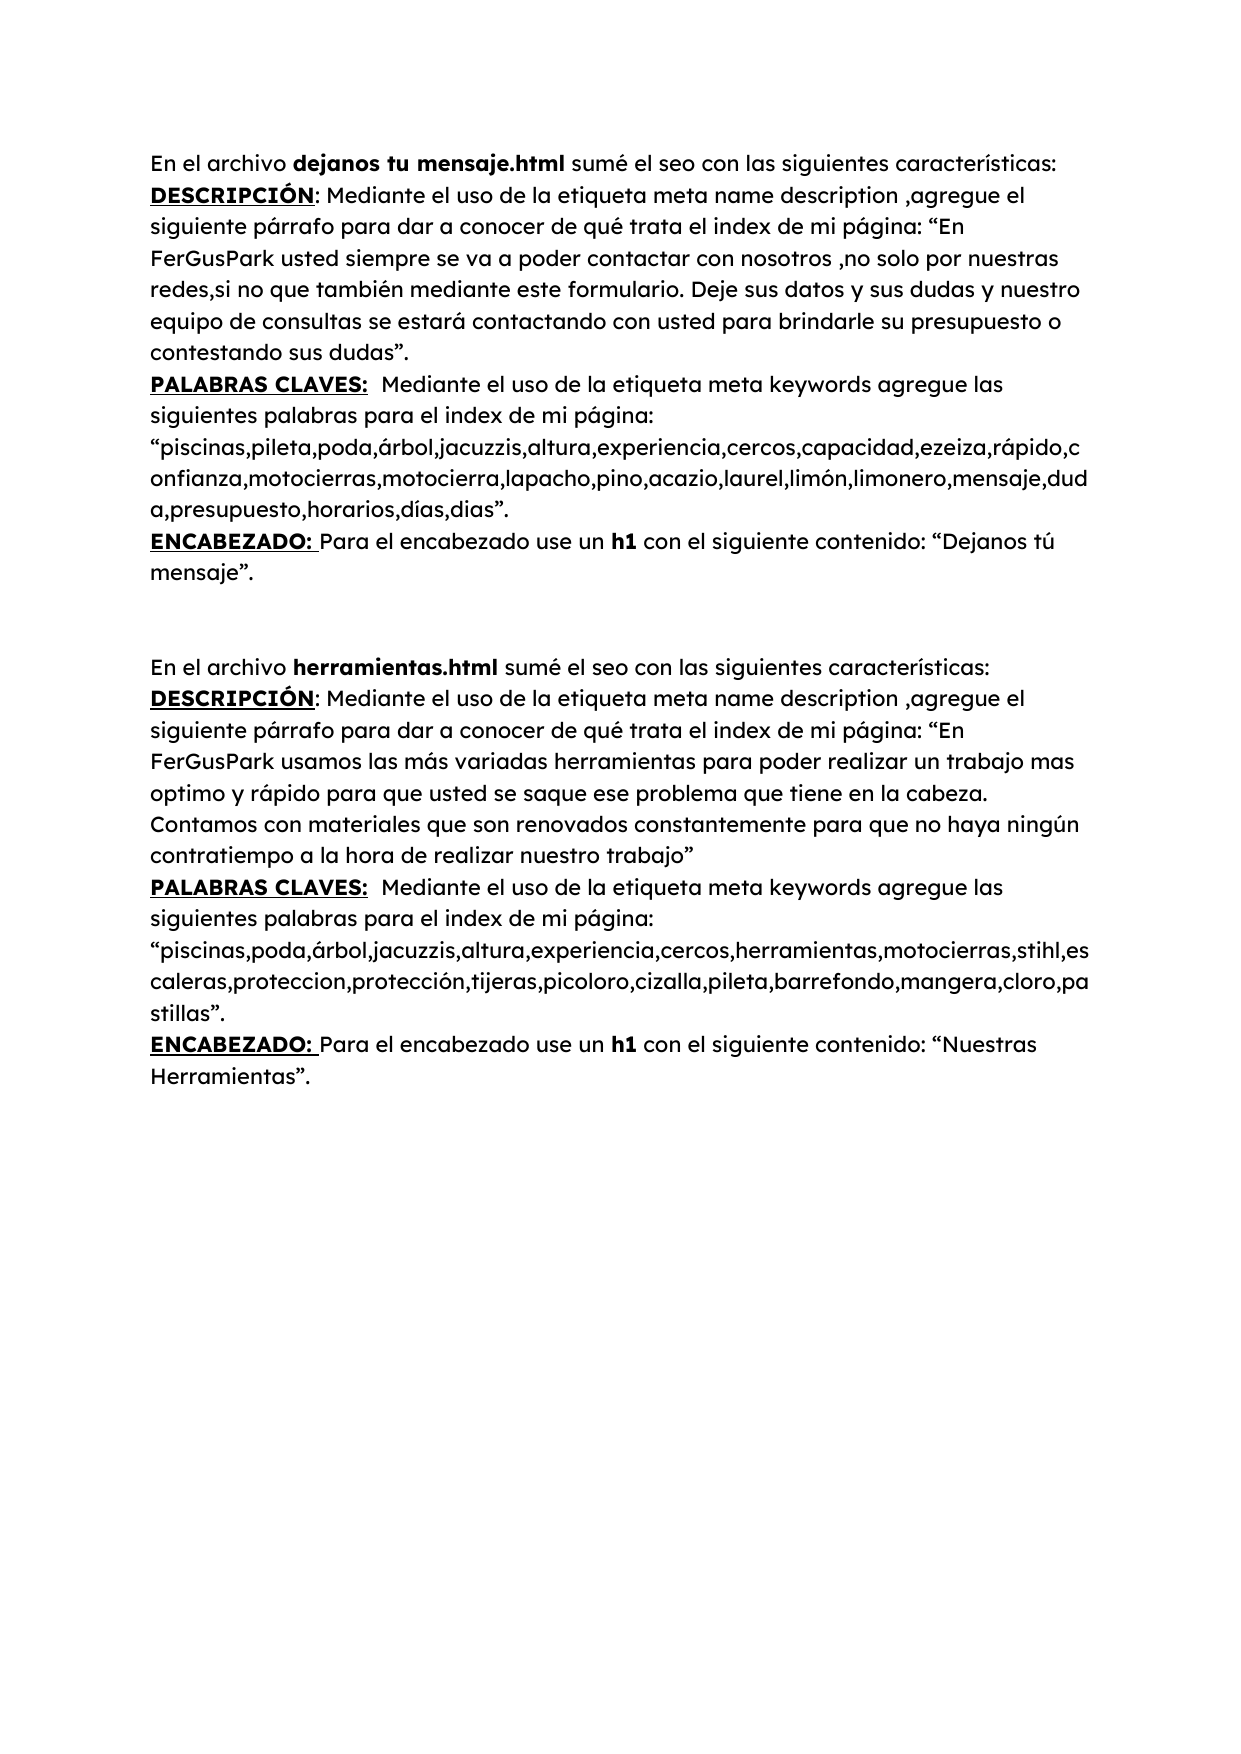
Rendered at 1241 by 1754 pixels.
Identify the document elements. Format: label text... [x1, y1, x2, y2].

text En el archivo herramientas.html sumé el seo con las siguientes características: DESCRIPCIÓN: Mediante el uso de la etiqueta meta name description ,agregue el siguiente párrafo para dar a conocer de qué trata el index de mi página: “En FerGusPark usamos las más variadas herramientas para poder realizar un trabajo mas optimo y rápido para que usted se saque ese problema que tiene en la cabeza. Contamos con materiales que son renovados constantemente para que no haya ningún contratiempo a la hora de realizar nuestro trabajo” [150, 653, 1090, 869]
text PALABRAS CLAVES: Mediante el uso de la etiqueta meta keywords agregue las siguientes palabras para el index de mi página: “piscinas,pileta,poda,árbol,jacuzzis,altura,experiencia,cercos,capacidad,ezeiza,rápido,confianza,motocierras,motocierra,lapacho,pino,acazio,laurel,limón,limonero,mensaje,duda,presupuesto,horarios,días,dias”. [150, 370, 1090, 523]
text En el archivo dejanos tu mensaje.html sumé el seo con las siguientes características: DESCRIPCIÓN: Mediante el uso de la etiqueta meta name description ,agregue el siguiente párrafo para dar a conocer de qué trata el index de mi página: “En FerGusPark usted siempre se va a poder contactar con nosotros ,no solo por nuestras redes,si no que también mediante este formulario. Deje sus datos y sus dudas y nuestro equipo de consultas se estará contactando con usted para brindarle su presupuesto o contestando sus dudas”. [150, 150, 1090, 366]
text PALABRAS CLAVES: Mediante el uso de la etiqueta meta keywords agregue las siguientes palabras para el index de mi página: “piscinas,poda,árbol,jacuzzis,altura,experiencia,cercos,herramientas,motocierras,stihl,escaleras,proteccion,protección,tijeras,picoloro,cizalla,pileta,barrefondo,mangera,cloro,pastillas”. [150, 873, 1090, 1027]
text ENCABEZADO: Para el encabezado use un h1 con el siguiente contenido: “Nuestras Herramientas”. [150, 1031, 1090, 1090]
text ENCABEZADO: Para el encabezado use un h1 con el siguiente contenido: “Dejanos tú mensaje”. [150, 527, 1090, 586]
